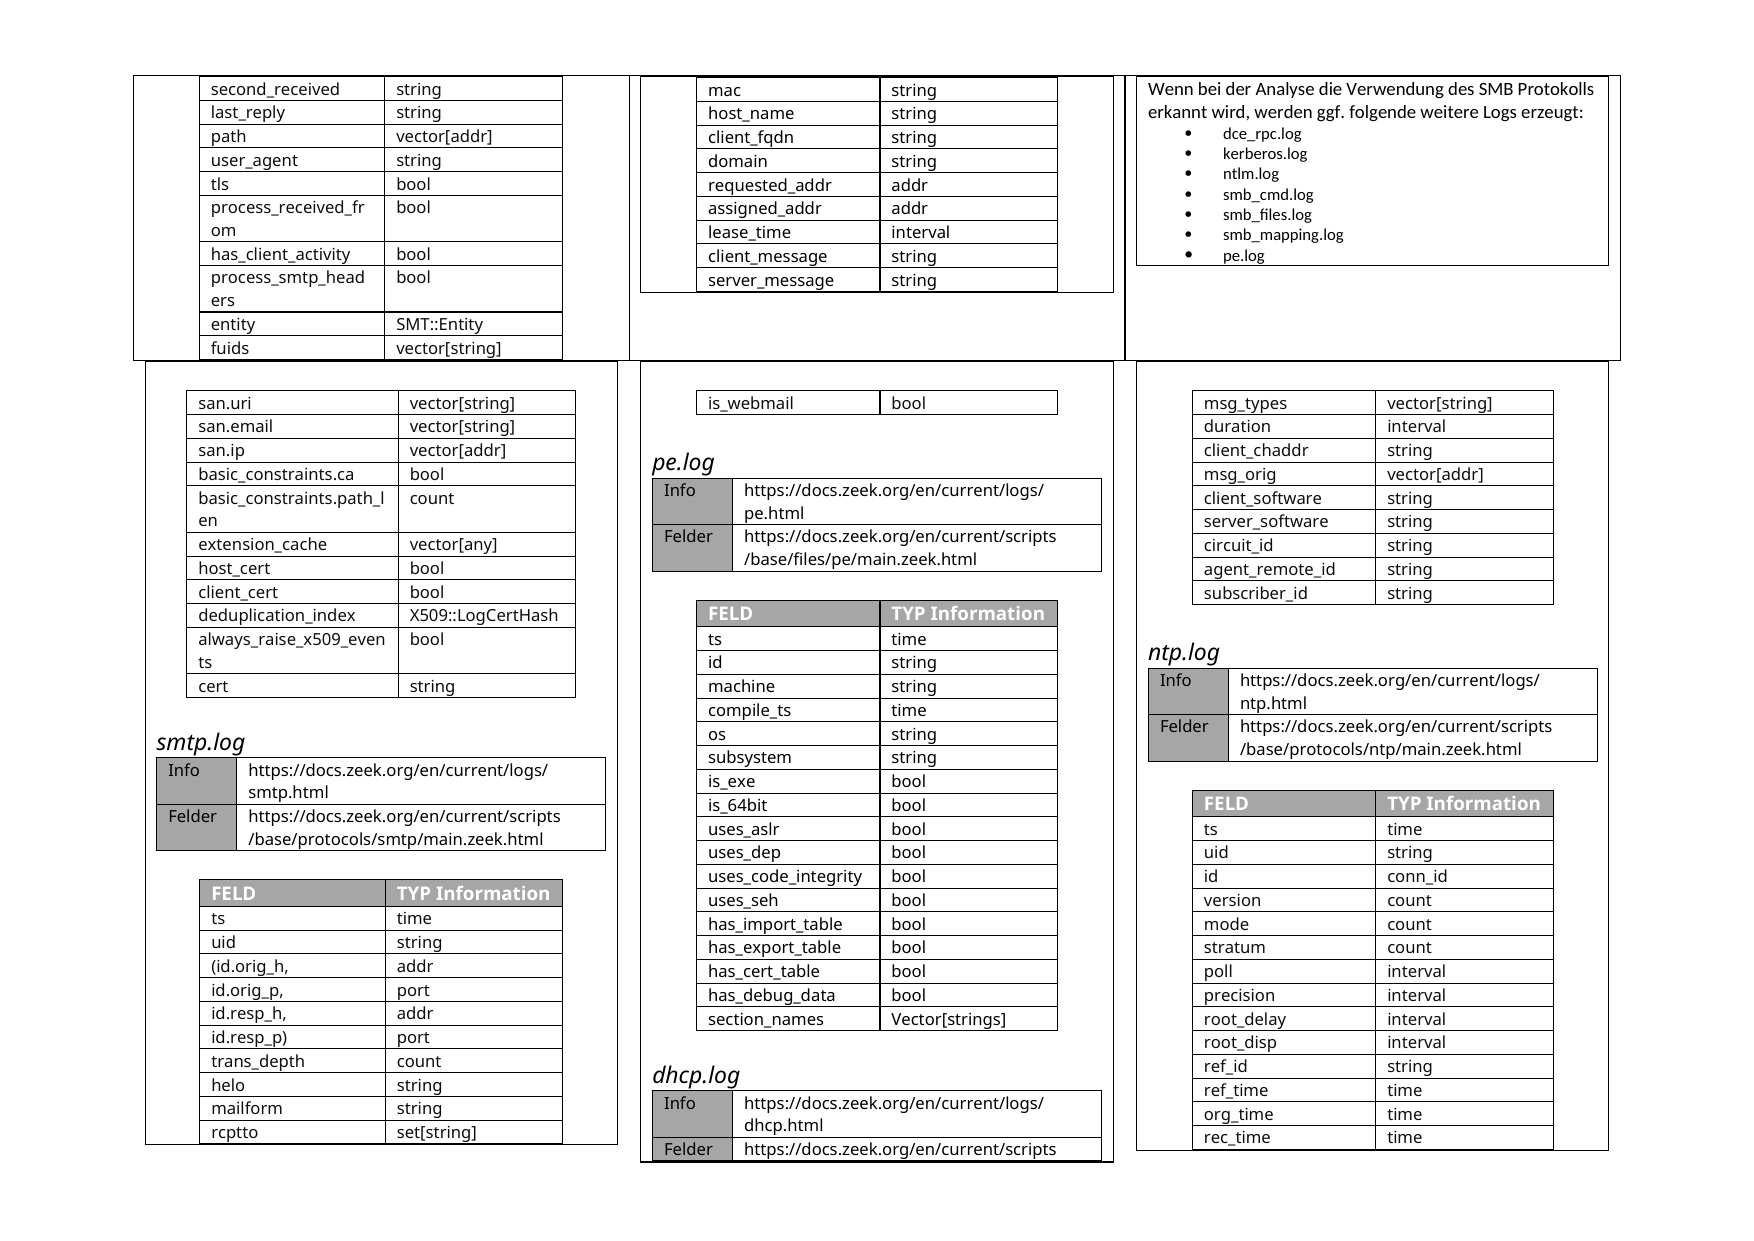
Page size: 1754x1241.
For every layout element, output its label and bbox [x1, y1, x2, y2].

table_cell [385, 77, 562, 100]
table_cell [385, 172, 562, 195]
table_cell [133, 361, 629, 1165]
table_cell [200, 148, 384, 171]
table_cell [1125, 361, 1621, 1165]
table_cell [134, 76, 199, 360]
table_cell [385, 266, 562, 311]
table_cell [200, 266, 384, 311]
table_cell [200, 313, 384, 335]
table_cell [200, 196, 384, 241]
table_cell [200, 125, 384, 147]
table_cell [200, 77, 384, 100]
table_cell [385, 148, 562, 171]
table_cell [385, 196, 562, 241]
table_cell [385, 336, 562, 359]
table_cell [385, 125, 562, 147]
table_cell [200, 242, 384, 265]
table_cell [200, 336, 384, 359]
table_cell [385, 313, 562, 335]
table_cell [385, 101, 562, 124]
table_cell [630, 76, 1124, 360]
table_cell [1126, 76, 1620, 360]
table_cell [385, 242, 562, 265]
table_cell [629, 361, 1125, 1165]
table_cell [200, 101, 384, 124]
table_cell [200, 172, 384, 195]
table_cell [563, 76, 629, 360]
